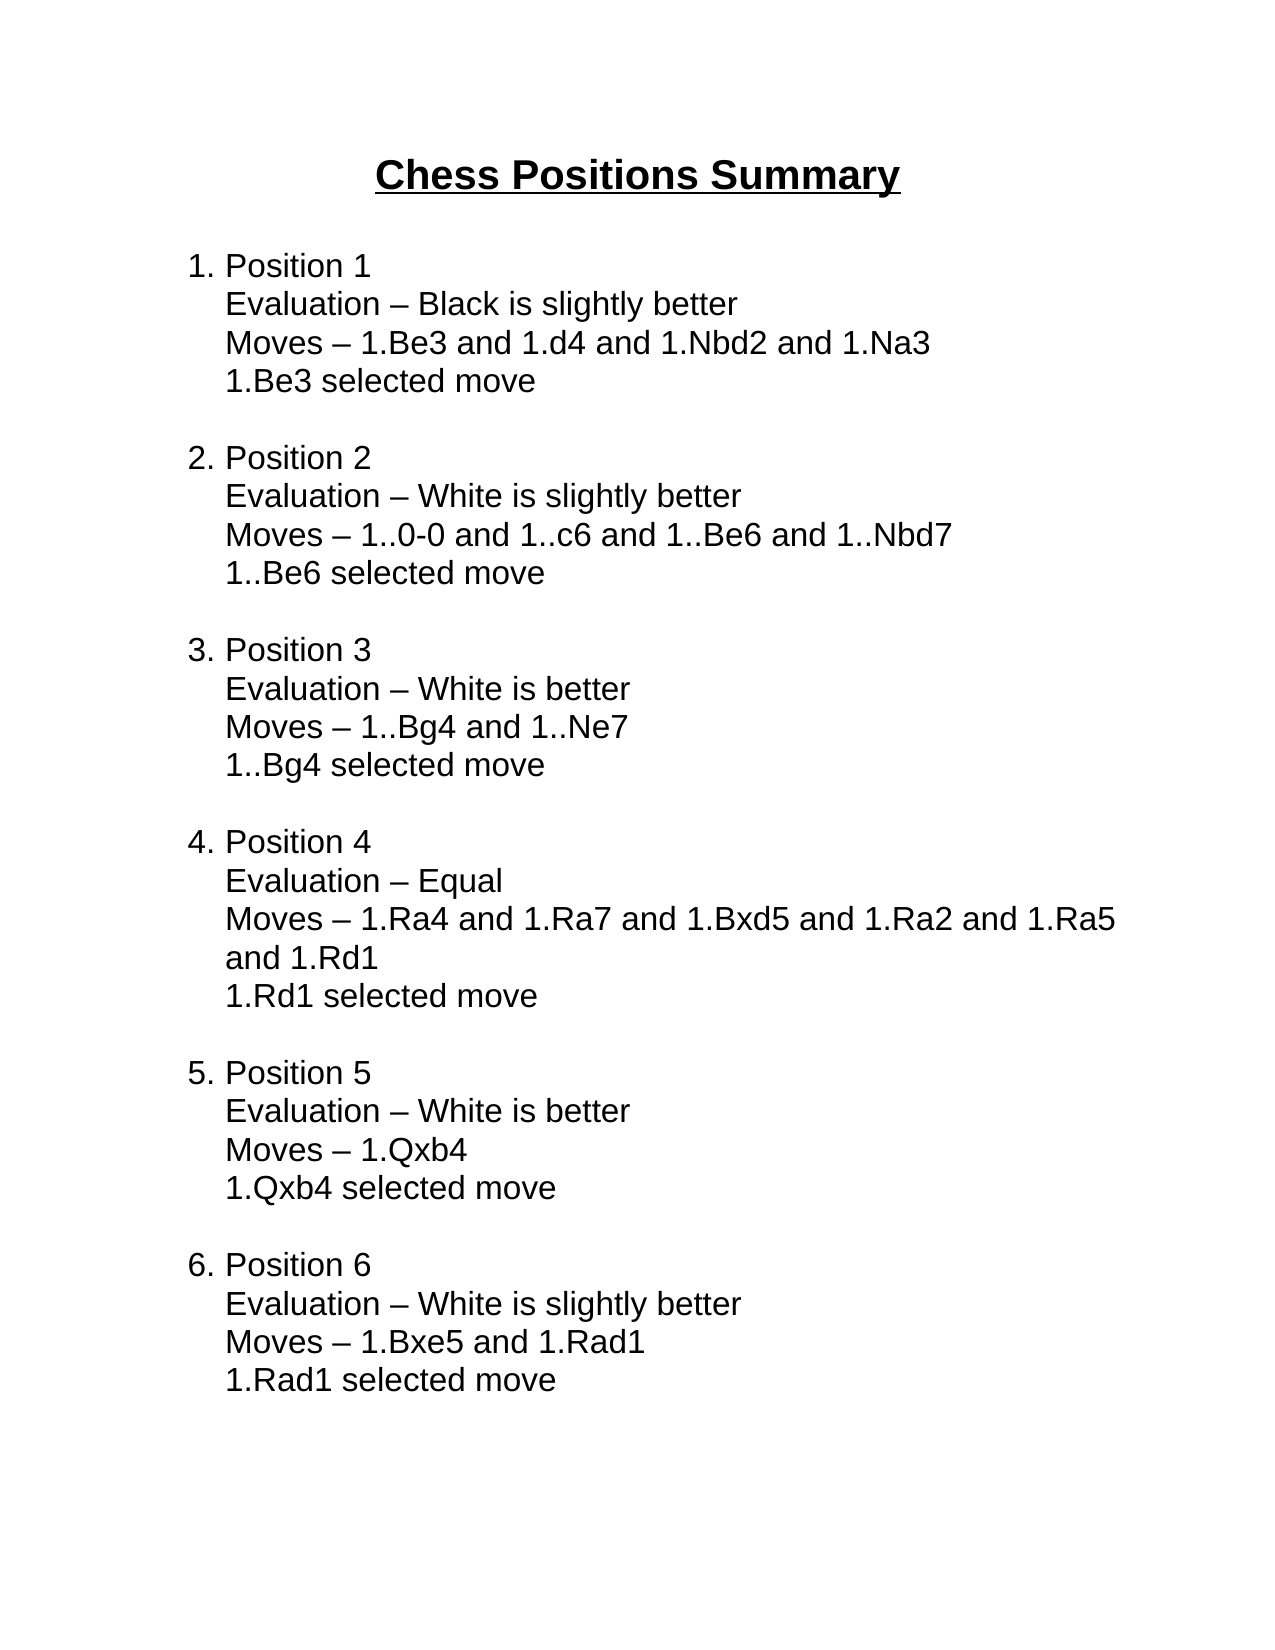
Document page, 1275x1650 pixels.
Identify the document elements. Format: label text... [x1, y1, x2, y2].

text Chess Positions Summary [150, 150, 1125, 198]
list 1.Qxb4 selected move [225, 1168, 1125, 1207]
list Position 6 [187, 1245, 1125, 1284]
list Evaluation – White is slightly better [225, 476, 1125, 515]
list Moves – 1..0-0 and 1..c6 and 1..Be6 and 1..Nbd7 [225, 515, 1125, 553]
list Moves – 1.Ra4 and 1.Ra7 and 1.Bxd5 and 1.Ra2 and 1.Ra5 and 1.Rd1 [225, 899, 1125, 976]
list 1.Rd1 selected move [225, 976, 1125, 1014]
list Position 5 [187, 1053, 1125, 1091]
list Position 4 [187, 822, 1125, 861]
list Evaluation – White is better [225, 1091, 1125, 1130]
list 1..Bg4 selected move [225, 746, 1125, 784]
list Evaluation – Black is slightly better [225, 284, 1125, 323]
list Moves – 1..Bg4 and 1..Ne7 [225, 707, 1125, 746]
list Moves – 1.Bxe5 and 1.Rad1 [225, 1322, 1125, 1361]
list Evaluation – Equal [225, 861, 1125, 899]
list Position 2 [187, 438, 1125, 476]
list 1.Rad1 selected move [225, 1361, 1125, 1399]
list Evaluation – White is better [225, 669, 1125, 707]
list Position 3 [187, 630, 1125, 669]
list Moves – 1.Be3 and 1.d4 and 1.Nbd2 and 1.Na3 [225, 323, 1125, 361]
list Position 1 [187, 246, 1125, 284]
list 1.Be3 selected move [225, 361, 1125, 399]
list 1..Be6 selected move [225, 553, 1125, 592]
list Evaluation – White is slightly better [225, 1284, 1125, 1322]
list Moves – 1.Qxb4 [225, 1130, 1125, 1168]
